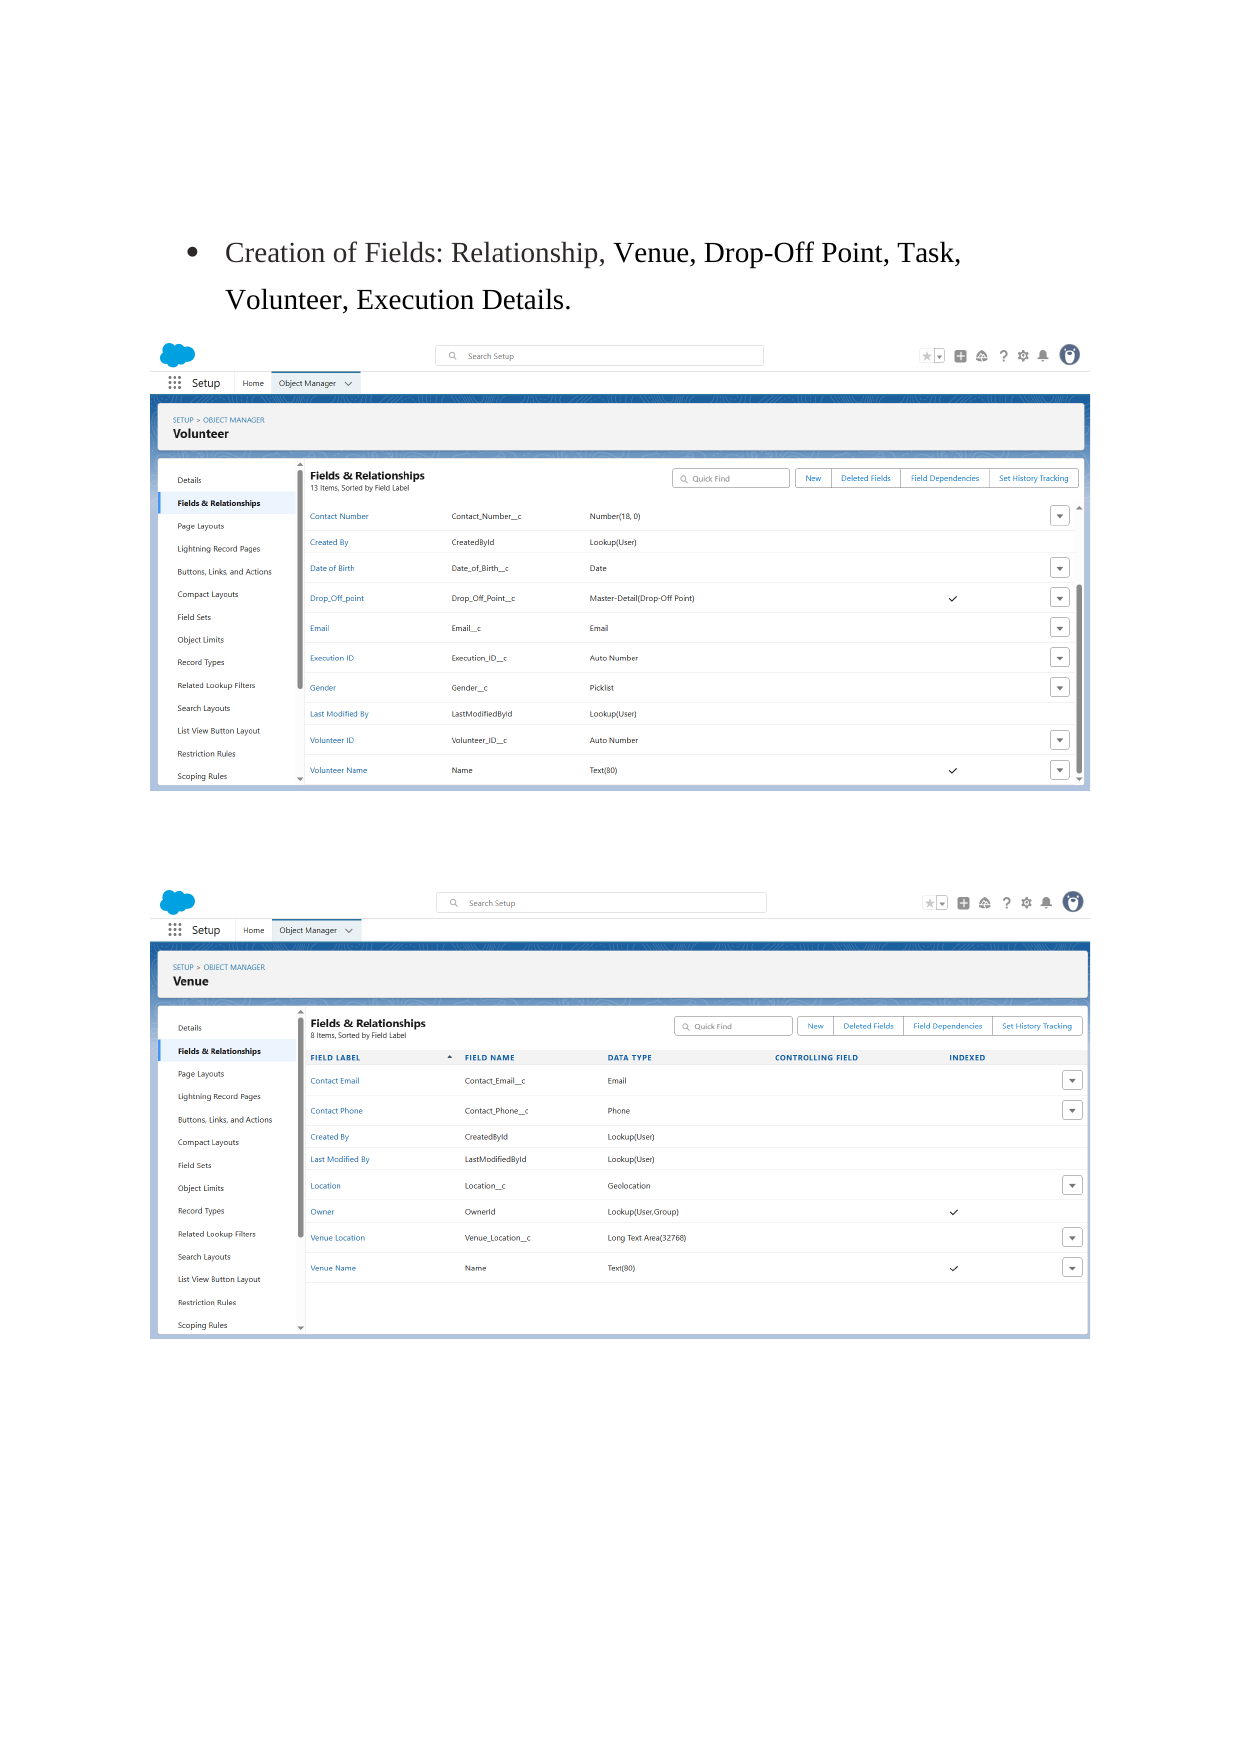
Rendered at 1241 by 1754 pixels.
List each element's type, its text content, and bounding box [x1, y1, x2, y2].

subtitle Creation of Fields: Relationship, Venue, Drop-Off Point, Task, Volunteer, Execution Details. [187, 222, 1090, 316]
